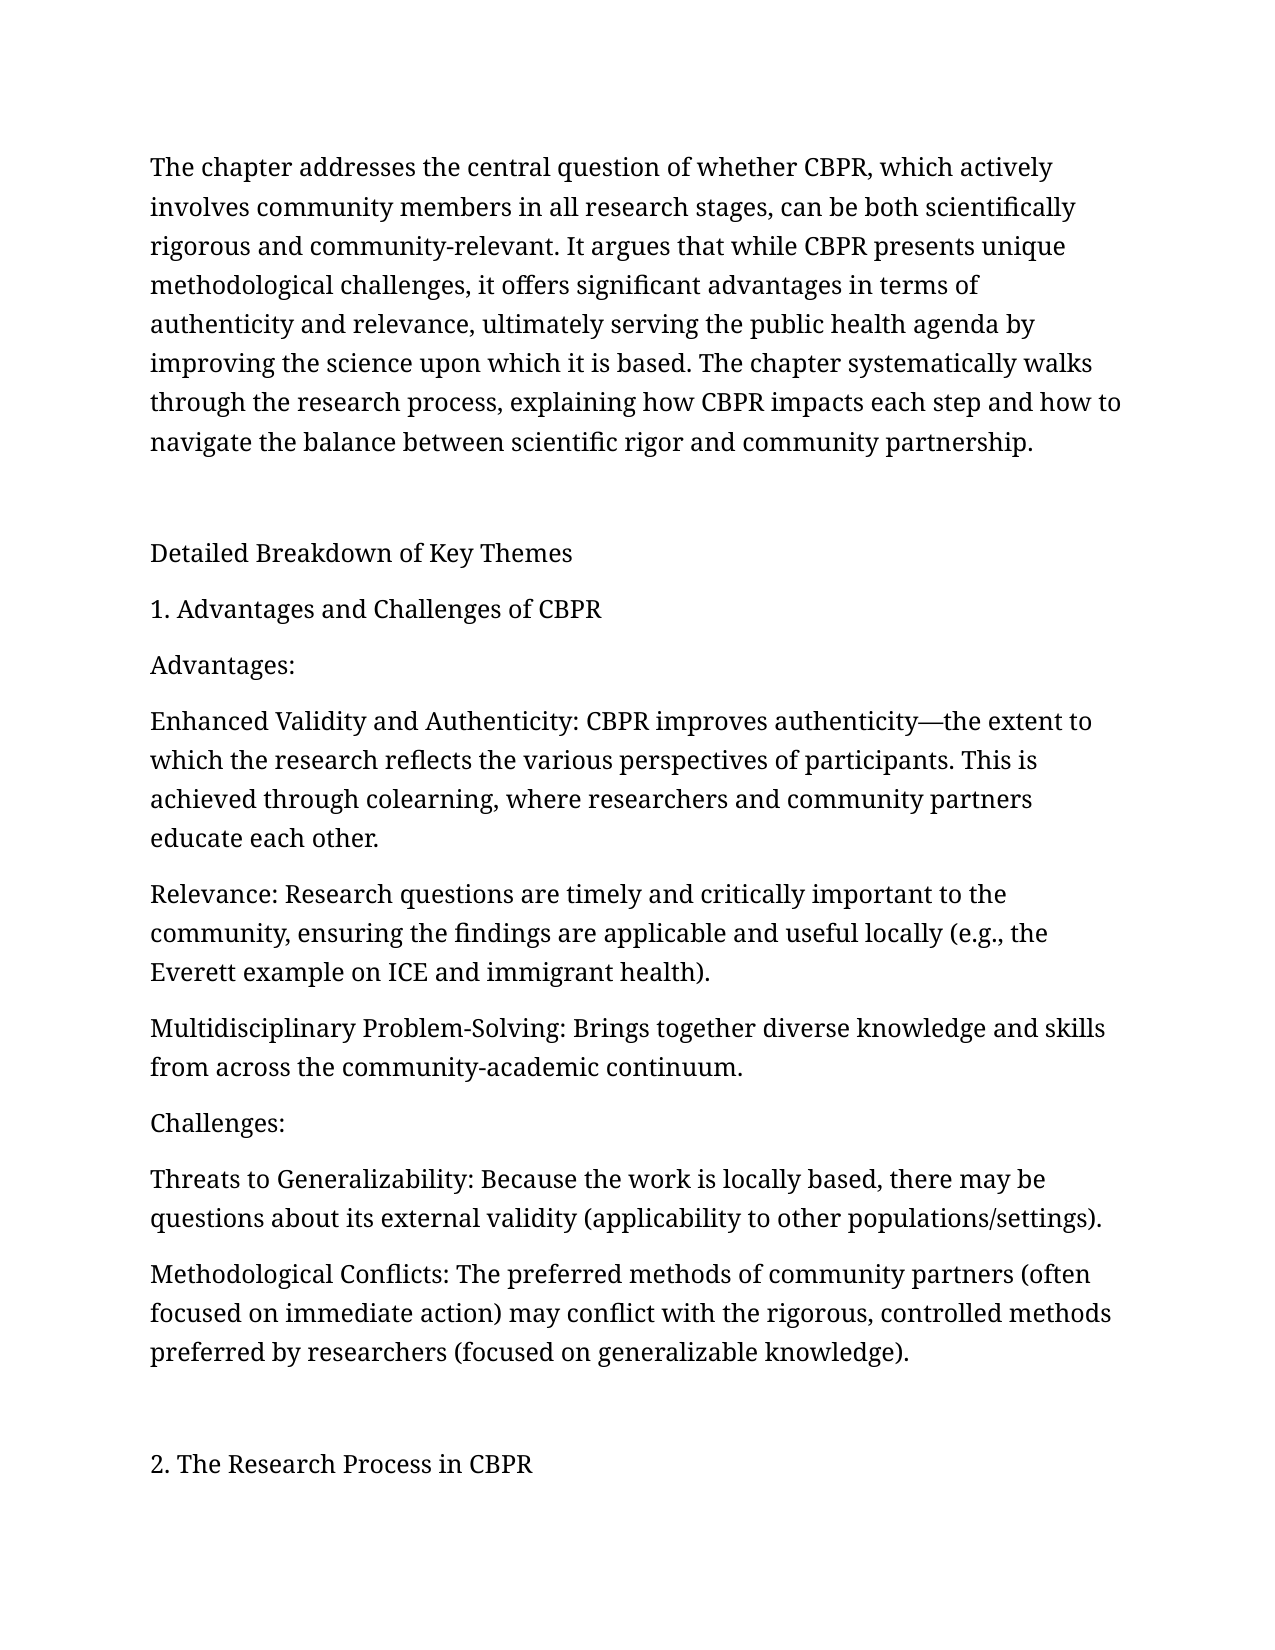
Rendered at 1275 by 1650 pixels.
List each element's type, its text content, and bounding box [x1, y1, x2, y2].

text Methodological Conflicts: The preferred methods of community partners (often focused on immediate action) may conflict with the rigorous, controlled methods preferred by researchers (focused on generalizable knowledge). [150, 1257, 1125, 1369]
text Threats to Generalizability: Because the work is locally based, there may be questions about its external validity (applicability to other populations/settings). [150, 1162, 1125, 1235]
text Relevance: Research questions are timely and critically important to the community, ensuring the findings are applicable and useful locally (e.g., the Everett example on ICE and immigrant health). [150, 877, 1125, 989]
text Challenges: [150, 1106, 1125, 1140]
text Detailed Breakdown of Key Themes [150, 536, 1125, 570]
text Multidisciplinary Problem-Solving: Brings together diverse knowledge and skills from across the community-academic continuum. [150, 1011, 1125, 1084]
text Advantages: [150, 647, 1125, 682]
text 1. Advantages and Challenges of CBPR [150, 592, 1125, 626]
text Enhanced Validity and Authenticity: CBPR improves authenticity—the extent to which the research reflects the various perspectives of participants. This is achieved through colearning, where researchers and community partners educate each other. [150, 703, 1125, 855]
text The chapter addresses the central question of whether CBPR, which actively involves community members in all research stages, can be both scientifically rigorous and community-relevant. It argues that while CBPR presents unique methodological challenges, it offers significant advantages in terms of authenticity and relevance, ultimately serving the public health agenda by improving the science upon which it is based. The chapter systematically walks through the research process, explaining how CBPR impacts each step and how to navigate the balance between scientific rigor and community partnership. [150, 150, 1125, 458]
text 2. The Research Process in CBPR [150, 1447, 1125, 1481]
